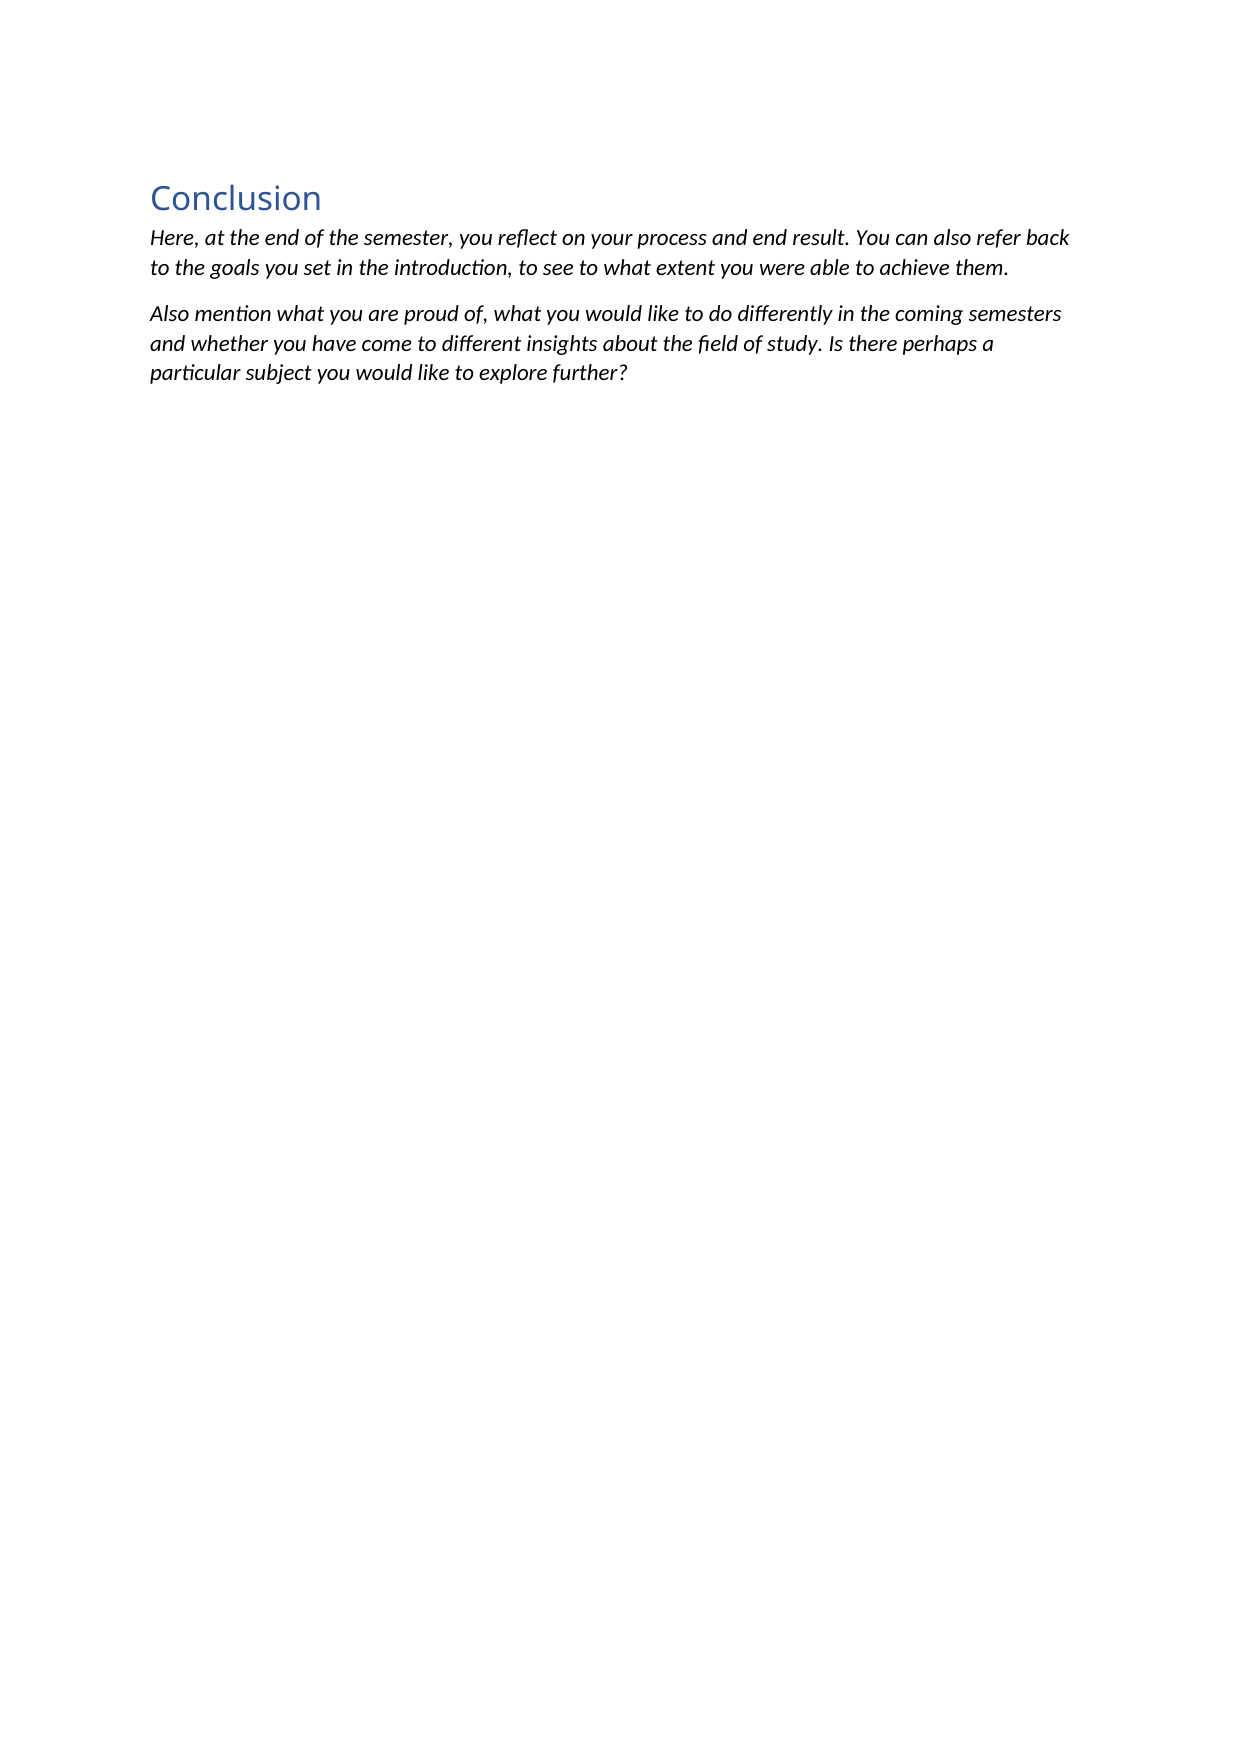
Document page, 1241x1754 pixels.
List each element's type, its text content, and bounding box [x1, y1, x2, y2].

text Also mention what you are proud of, what you would like to do differently in the coming semesters and whether you have come to different insights about the field of study. Is there perhaps a particular subject you would like to explore further? [150, 299, 1090, 387]
subtitle Conclusion [150, 175, 1090, 220]
text Here, at the end of the semester, you reflect on your process and end result. You can also refer back to the goals you set in the introduction, to see to what extent you were able to achieve them. [150, 223, 1090, 281]
